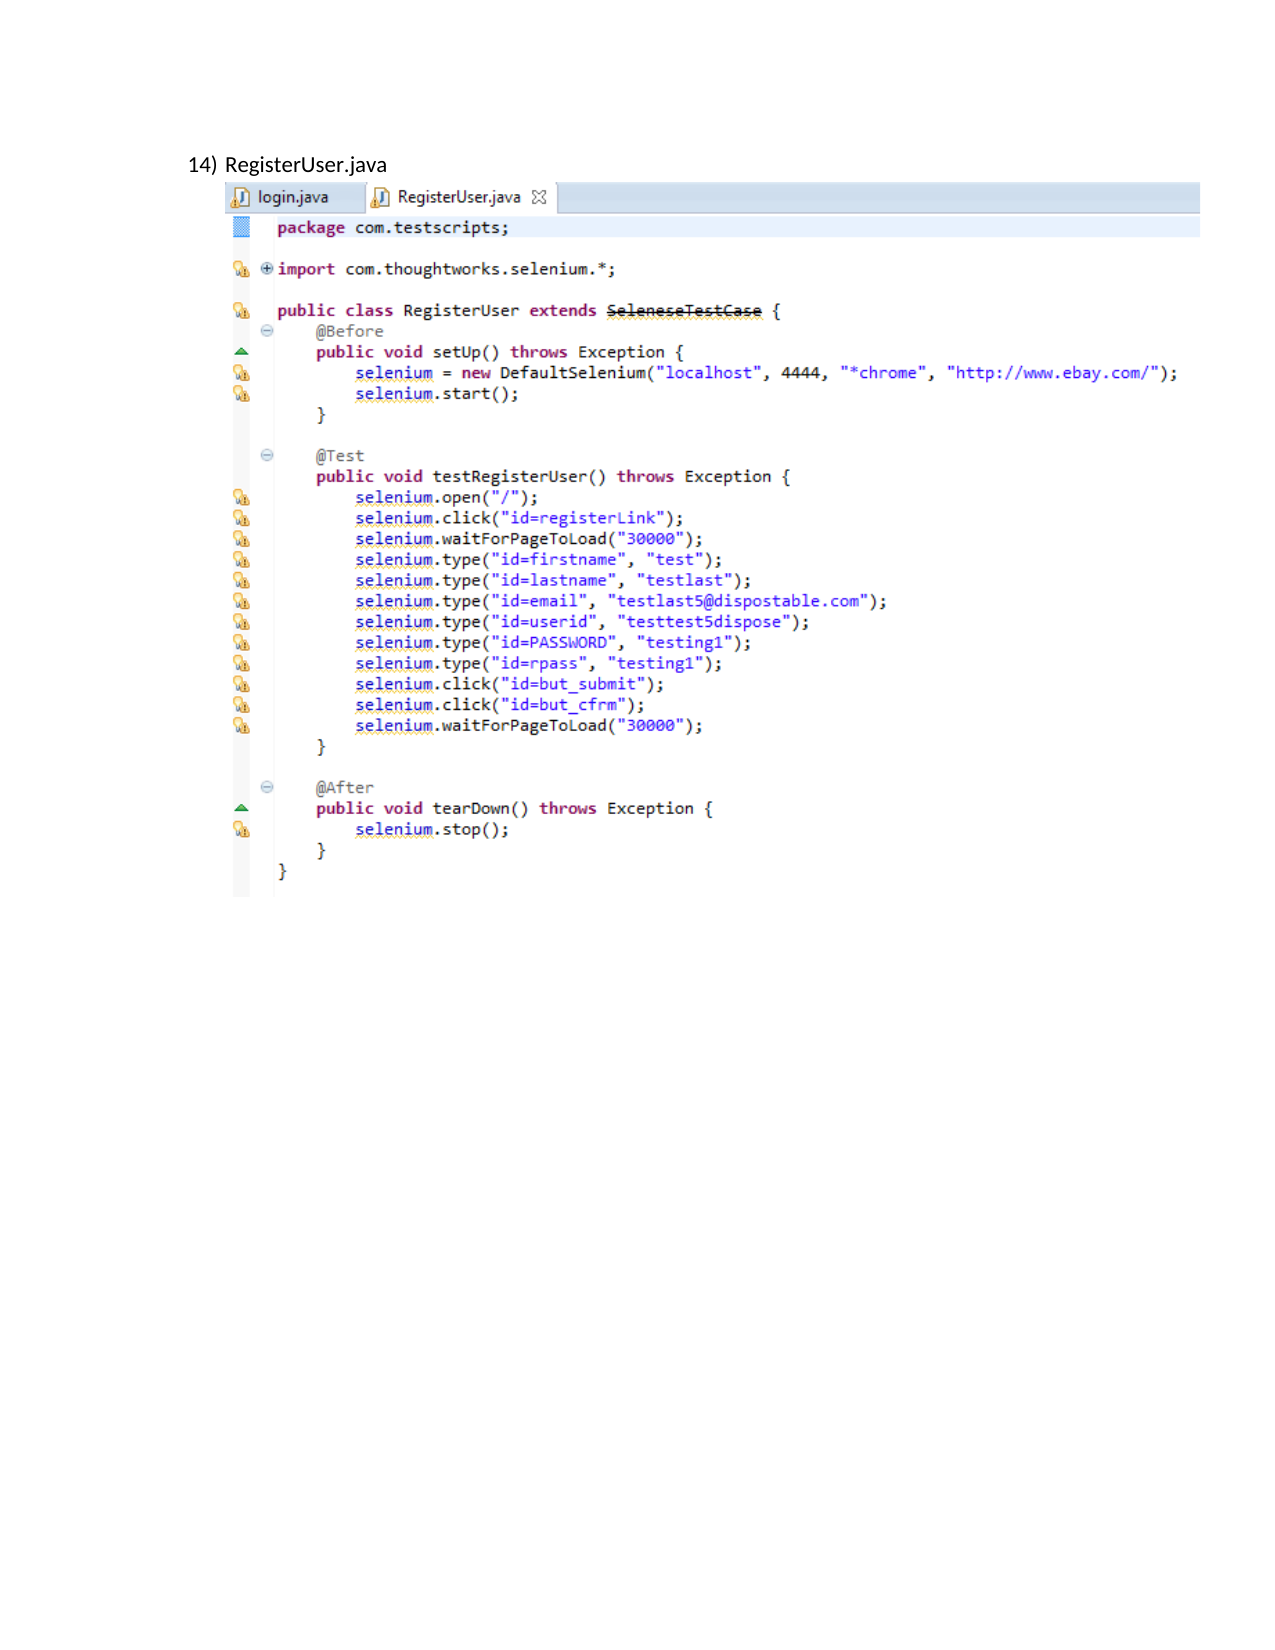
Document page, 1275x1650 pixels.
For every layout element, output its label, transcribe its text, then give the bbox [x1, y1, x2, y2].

picture [225, 182, 1200, 897]
